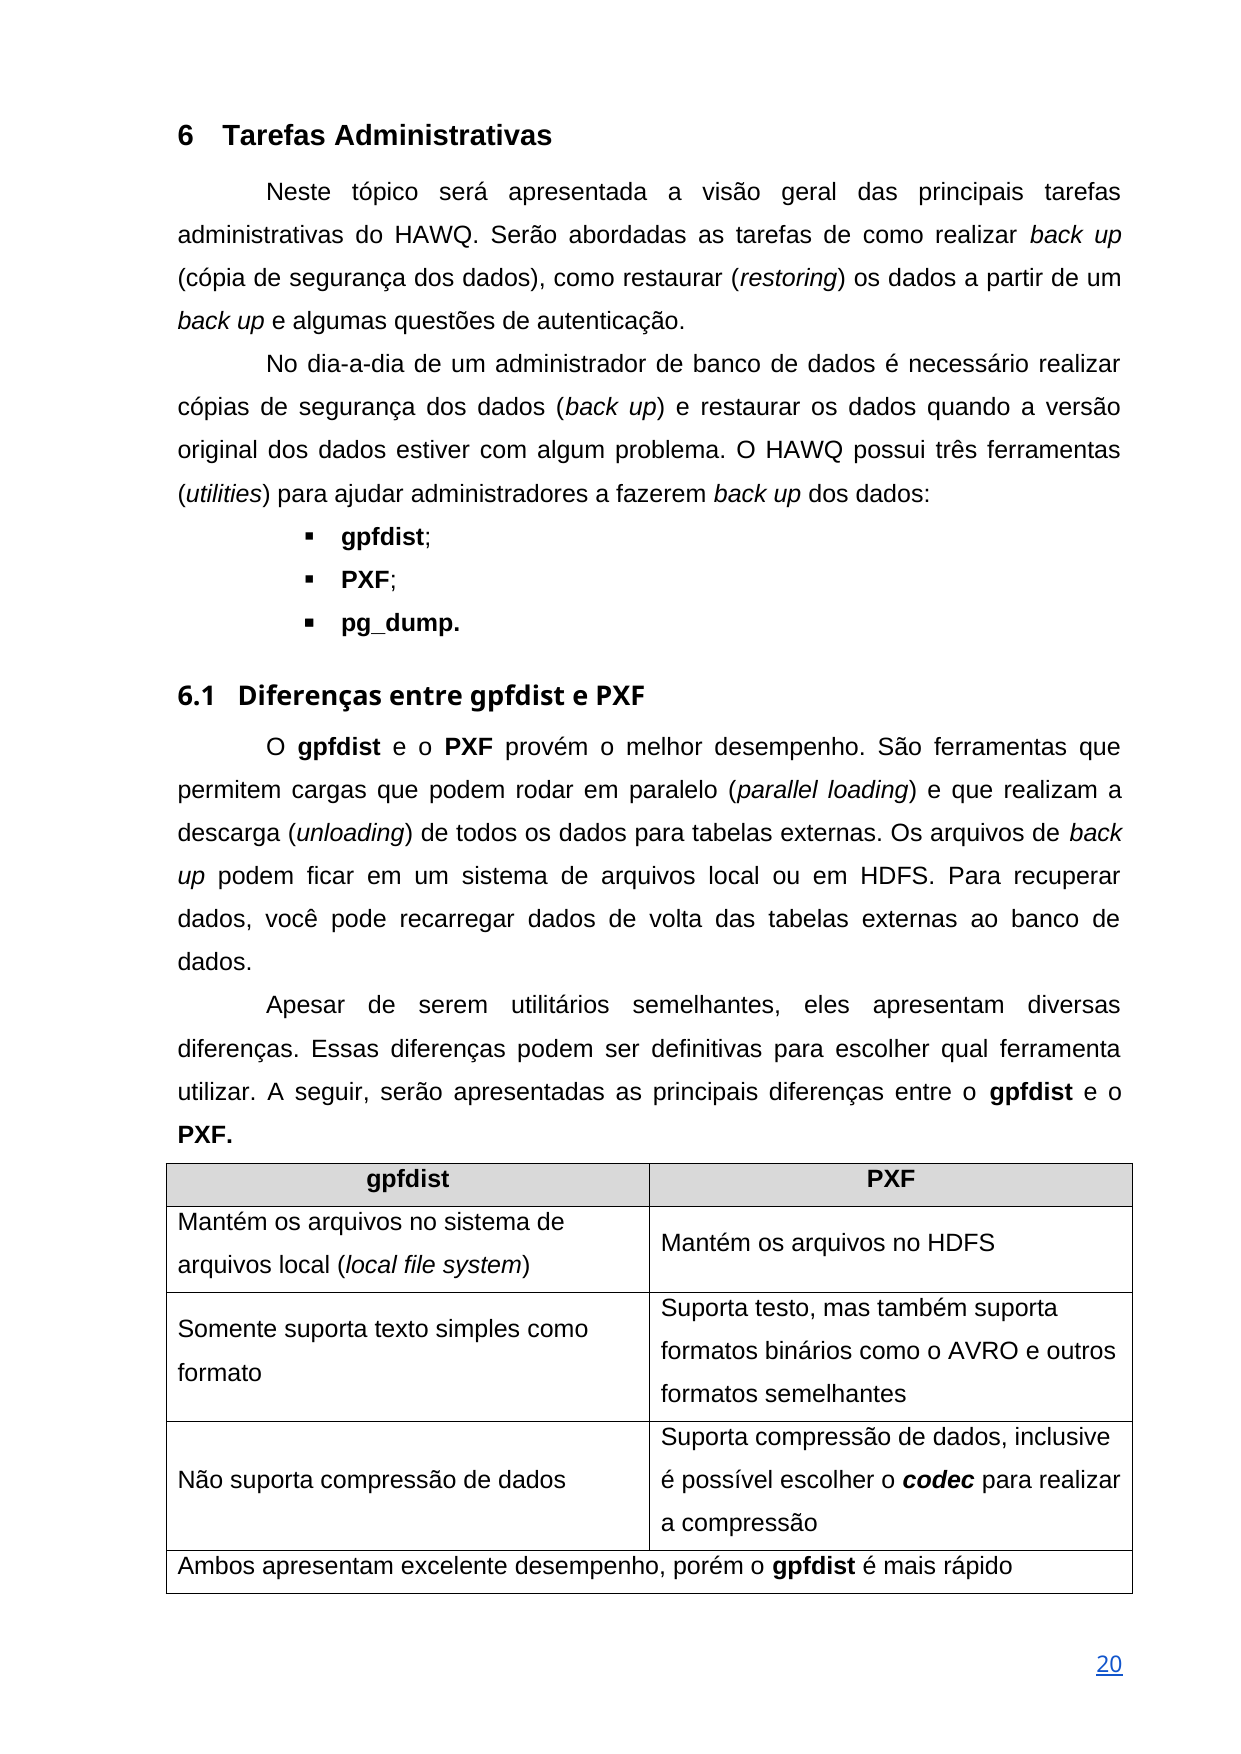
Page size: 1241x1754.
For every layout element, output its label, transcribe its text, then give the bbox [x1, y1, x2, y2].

table_cell Somente suporta texto simples como formato [167, 1293, 649, 1421]
text No dia-a-dia de um administrador de banco de dados é necessário realizar cópias de segurança dos dados (back up) e restaurar os dados quando a versão original dos dados estiver com algum problema. O HAWQ possui três ferramentas (utilities) para ajudar administradores a fazerem back up dos dados: [177, 349, 1122, 507]
table_header PXF [650, 1164, 1132, 1206]
table_cell Mantém os arquivos no HDFS [650, 1207, 1132, 1292]
text Neste tópico será apresentada a visão geral das principais tarefas administrativas do HAWQ. Serão abordadas as tarefas de como realizar back up (cópia de segurança dos dados), como restaurar (restoring) os dados a partir de um back up e algumas questões de autenticação. [177, 177, 1122, 335]
list gpfdist; [303, 522, 1122, 551]
text O gpfdist e o PXF provém o melhor desempenho. São ferramentas que permitem cargas que podem rodar em paralelo (parallel loading) e que realizam a descarga (unloading) de todos os dados para tabelas externas. Os arquivos de back up podem ficar em um sistema de arquivos local ou em HDFS. Para recuperar dados, você pode recarregar dados de volta das tabelas externas ao banco de dados. [177, 732, 1122, 976]
table_header gpfdist [167, 1164, 649, 1206]
subtitle Diferenças entre gpfdist e PXF [177, 676, 1122, 713]
table_cell Suporta compressão de dados, inclusive é possível escolher o codec para realizar a compressão [650, 1422, 1132, 1550]
table_cell Ambos apresentam excelente desempenho, porém o gpfdist é mais rápido [167, 1551, 1132, 1593]
table_cell Suporta testo, mas também suporta formatos binários como o AVRO e outros formatos semelhantes [650, 1293, 1132, 1421]
list pg_dump. [303, 608, 1122, 637]
subtitle Tarefas Administrativas [177, 118, 1122, 152]
table_cell Mantém os arquivos no sistema de arquivos local (local file system) [167, 1207, 649, 1292]
list PXF; [303, 565, 1122, 594]
table_cell Não suporta compressão de dados [167, 1422, 649, 1550]
text Apesar de serem utilitários semelhantes, eles apresentam diversas diferenças. Essas diferenças podem ser definitivas para escolher qual ferramenta utilizar. A seguir, serão apresentadas as principais diferenças entre o gpfdist e o PXF. [177, 990, 1122, 1148]
